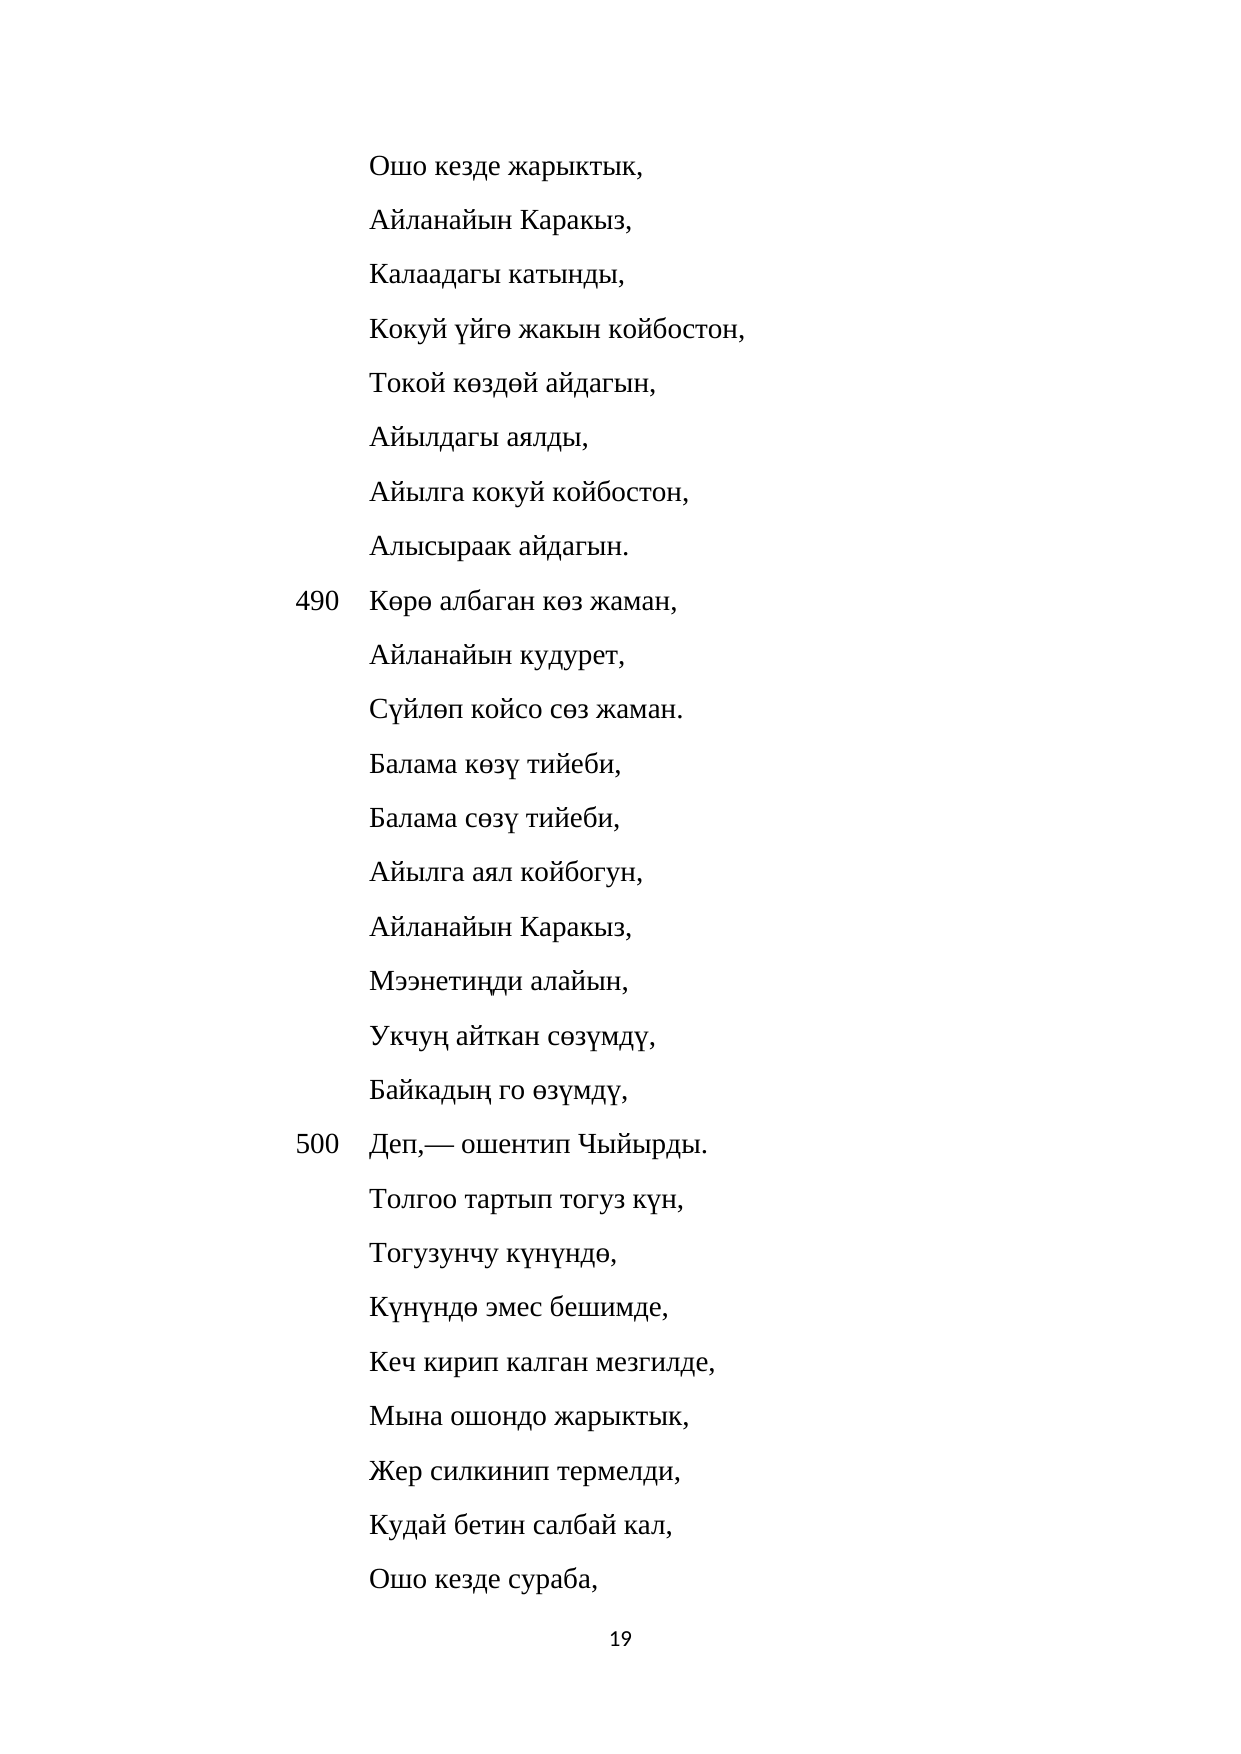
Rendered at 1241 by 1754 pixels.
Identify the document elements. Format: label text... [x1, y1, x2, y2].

text Укчуң айткан сөзүмдү, [369, 1018, 1093, 1051]
text Кокуй үйгө жакын койбостон, [369, 311, 1093, 344]
text Мына ошондо жарыктык, [369, 1398, 1093, 1432]
text Жер силкинип термелди, [369, 1453, 1093, 1486]
text Байкадың го өзүмдү, [369, 1072, 1093, 1106]
text 500 Деп,— ошентип Чыйырды. [148, 1126, 1093, 1160]
text Толгоо тартып тогуз күн, [369, 1181, 1093, 1214]
text Айылдагы аялды, [369, 419, 1093, 453]
text Айланайын Каракыз, [369, 202, 1093, 236]
text Мээнетиңди алайын, [369, 963, 1093, 997]
text Алысыраак айдагын. [369, 528, 1093, 562]
text Сүйлөп койсо сөз жаман. [369, 691, 1093, 725]
text Айылга кокуй койбостон, [369, 474, 1093, 507]
text Тогузунчу күнүндө, [369, 1235, 1093, 1269]
text Айланайын кудурет, [369, 637, 1093, 671]
text Балама сөзү тийеби, [369, 800, 1093, 834]
text Күнүндө эмес бешимде, [369, 1289, 1093, 1323]
text Айылга аял койбогун, [369, 854, 1093, 888]
text Ошо кезде сураба, [369, 1561, 1093, 1595]
text Калаадагы катынды, [369, 256, 1093, 290]
text Кеч кирип калган мезгилде, [369, 1344, 1093, 1377]
text Кудай бетин салбай кал, [369, 1507, 1093, 1541]
text Токой көздөй айдагын, [369, 365, 1093, 399]
text Айланайын Каракыз, [369, 909, 1093, 942]
text 490 Көрө албаган көз жаман, [148, 583, 1093, 616]
text Балама көзү тийеби, [369, 746, 1093, 779]
text Ошо кезде жарыктык, [369, 148, 1093, 181]
